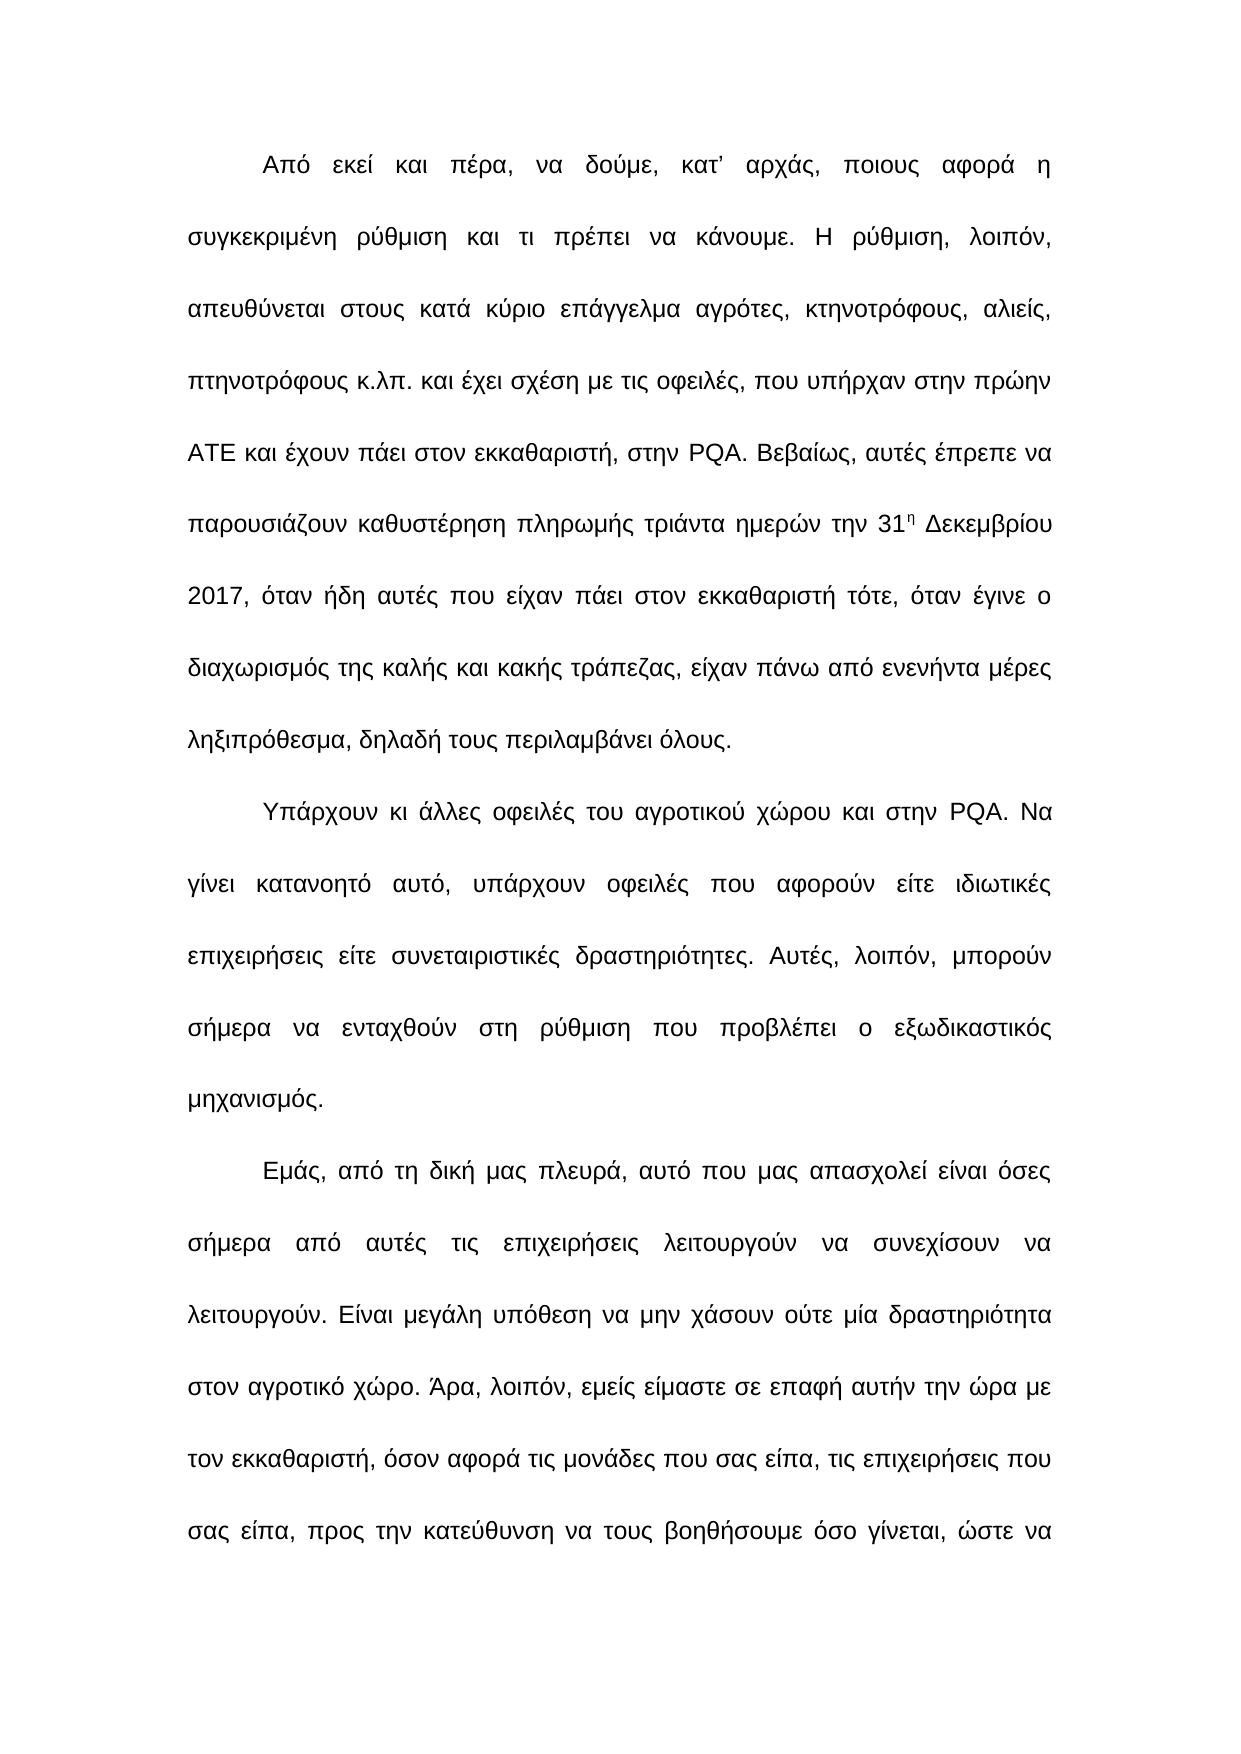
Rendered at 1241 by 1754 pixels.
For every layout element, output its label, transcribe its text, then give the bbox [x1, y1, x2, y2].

text Από εκεί και πέρα, να δούμε, κατ’ αρχάς, ποιους αφορά η συγκεκριμένη ρύθμιση και τι πρέπει να κάνουμε. Η ρύθμιση, λοιπόν, απευθύνεται στους κατά κύριο επάγγελμα αγρότες, κτηνοτρόφους, αλιείς, πτηνοτρόφους κ.λπ. και έχει σχέση με τις οφειλές, που υπήρχαν στην πρώην ΑΤΕ και έχουν πάει στον εκκαθαριστή, στην PQA. Βεβαίως, αυτές έπρεπε να παρουσιάζουν καθυστέρηση πληρωμής τριάντα ημερών την 31η Δεκεμβρίου 2017, όταν ήδη αυτές που είχαν πάει στον εκκαθαριστή τότε, όταν έγινε ο διαχωρισμός της καλής και κακής τράπεζας, είχαν πάνω από ενενήντα μέρες ληξιπρόθεσμα, δηλαδή τους περιλαμβάνει όλους. [187, 150, 1053, 754]
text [187, 1156, 1053, 1544]
text Υπάρχουν κι άλλες οφειλές του αγροτικού χώρου και στην PQA. Να γίνει κατανοητό αυτό, υπάρχουν οφειλές που αφορούν είτε ιδιωτικές επιχειρήσεις είτε συνεταιριστικές δραστηριότητες. Αυτές, λοιπόν, μπορούν σήμερα να ενταχθούν στη ρύθμιση που προβλέπει ο εξωδικαστικός μηχανισμός. [187, 797, 1053, 1113]
